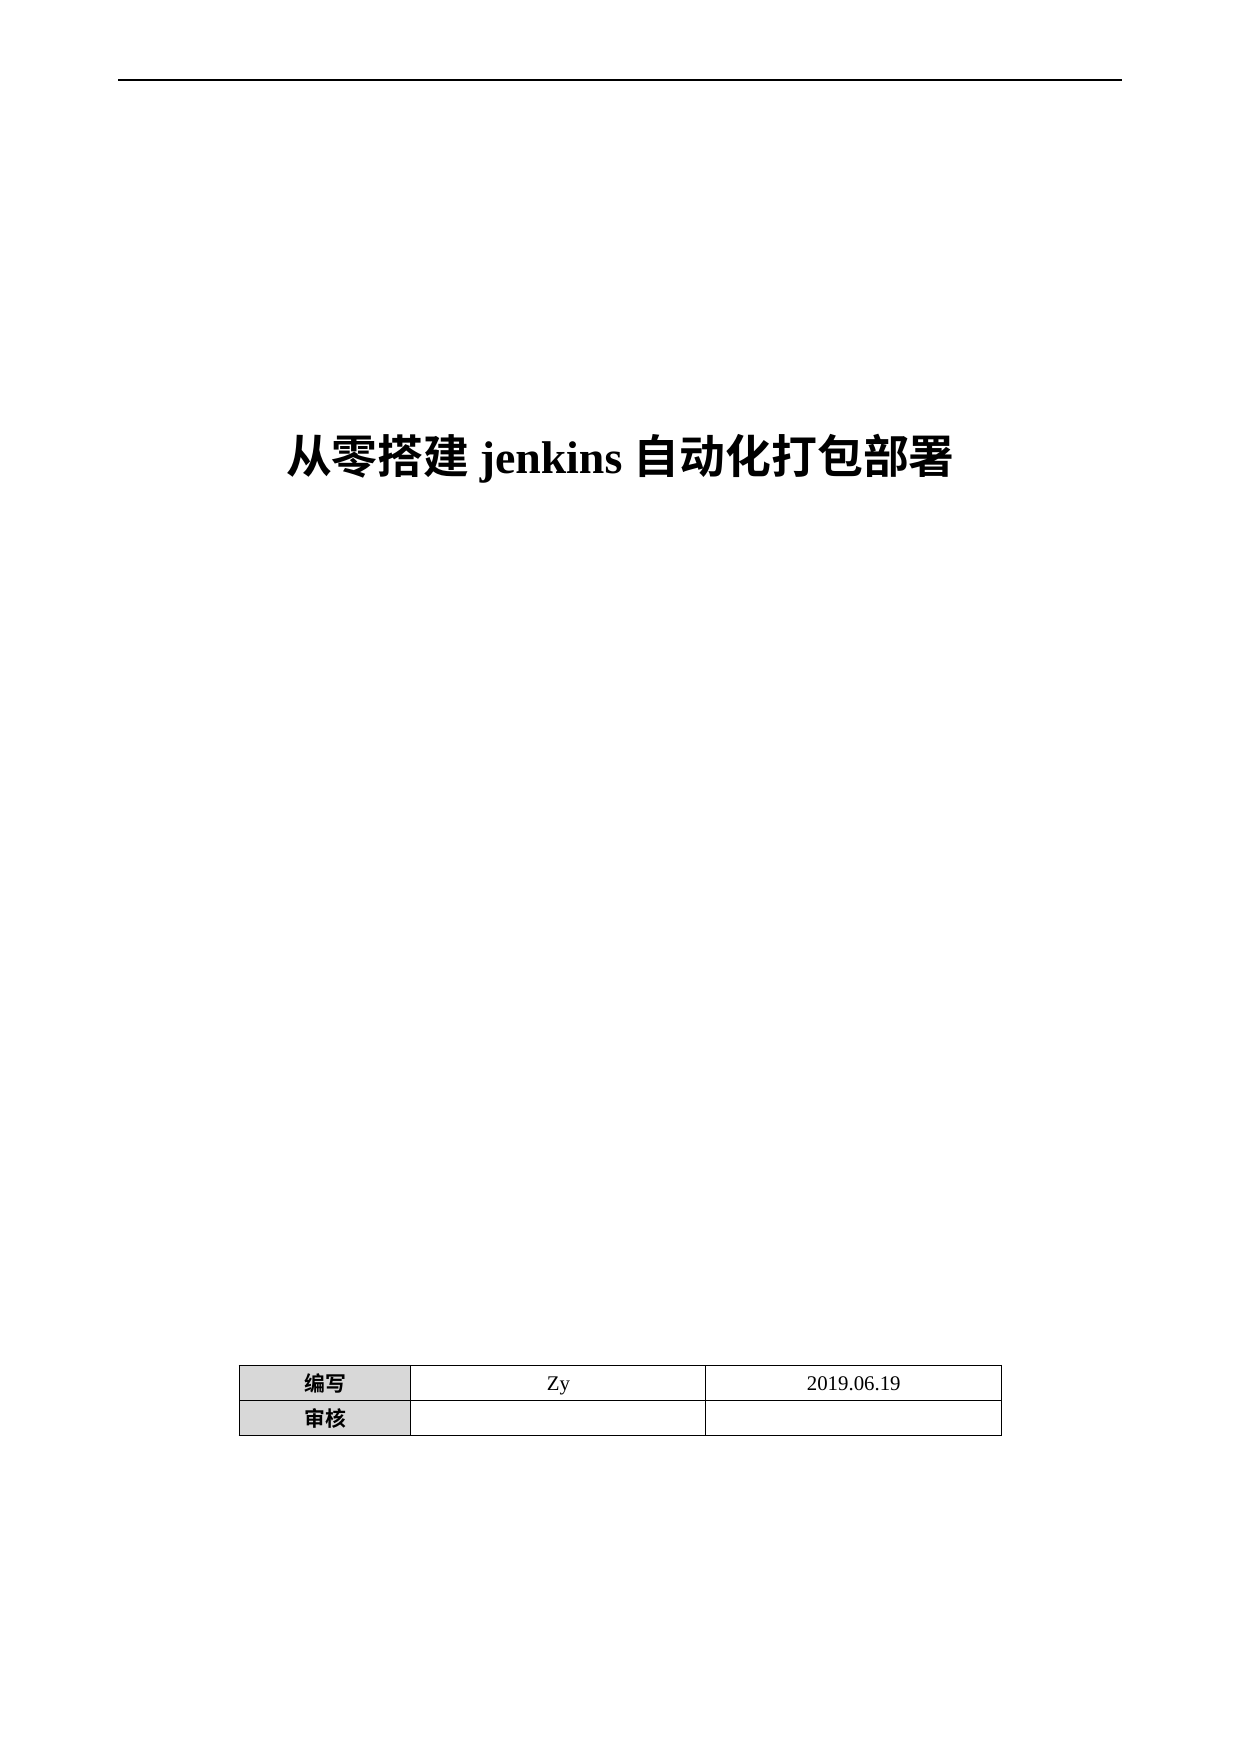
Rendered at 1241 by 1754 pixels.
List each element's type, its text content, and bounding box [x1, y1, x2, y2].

table_cell [706, 1401, 1001, 1435]
table_cell 审核 [240, 1401, 410, 1435]
table_header 编写 [240, 1366, 410, 1400]
table_header 2019.06.19 [706, 1366, 1001, 1400]
text 从零搭建 jenkins 自动化打包部署 [118, 420, 1122, 488]
table_cell [411, 1401, 705, 1435]
table_header Zy [411, 1366, 705, 1400]
